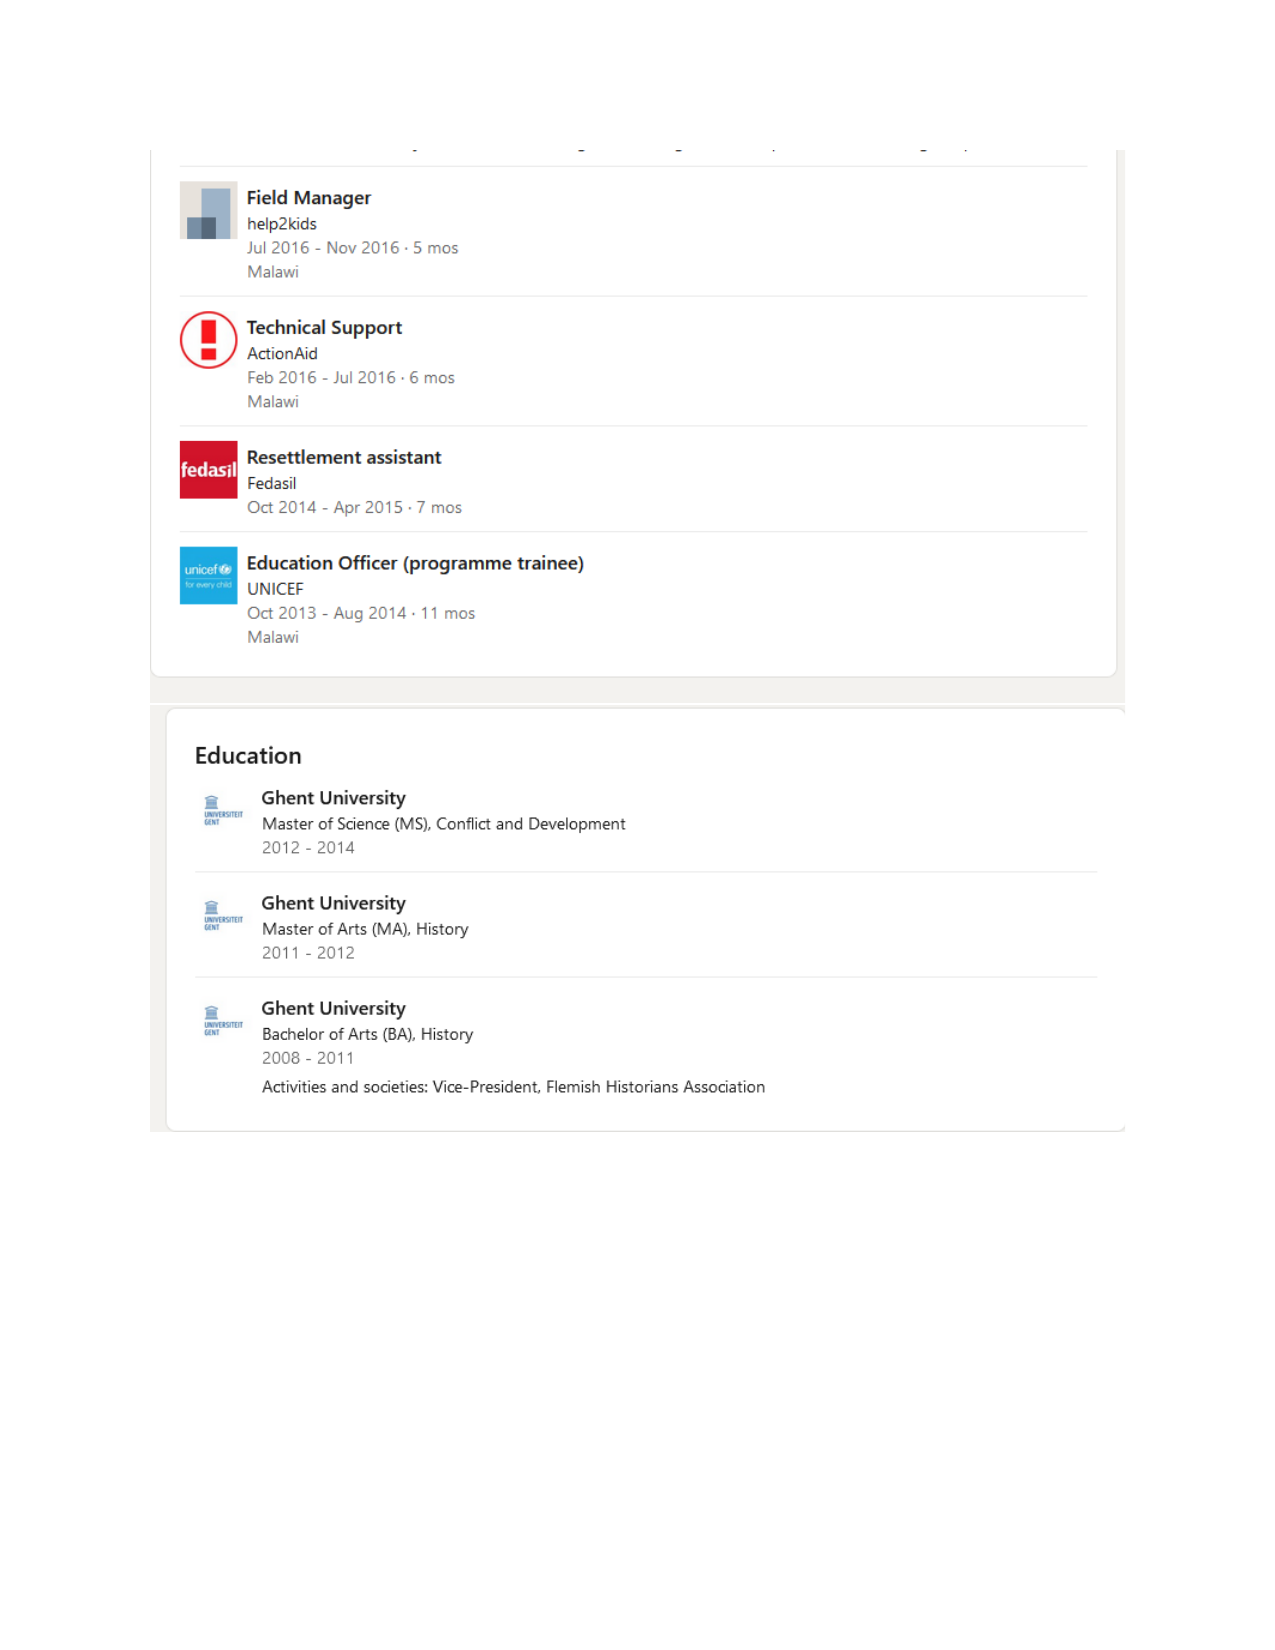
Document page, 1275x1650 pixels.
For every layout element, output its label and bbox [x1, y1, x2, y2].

picture [150, 150, 1125, 703]
picture [150, 705, 1125, 1132]
